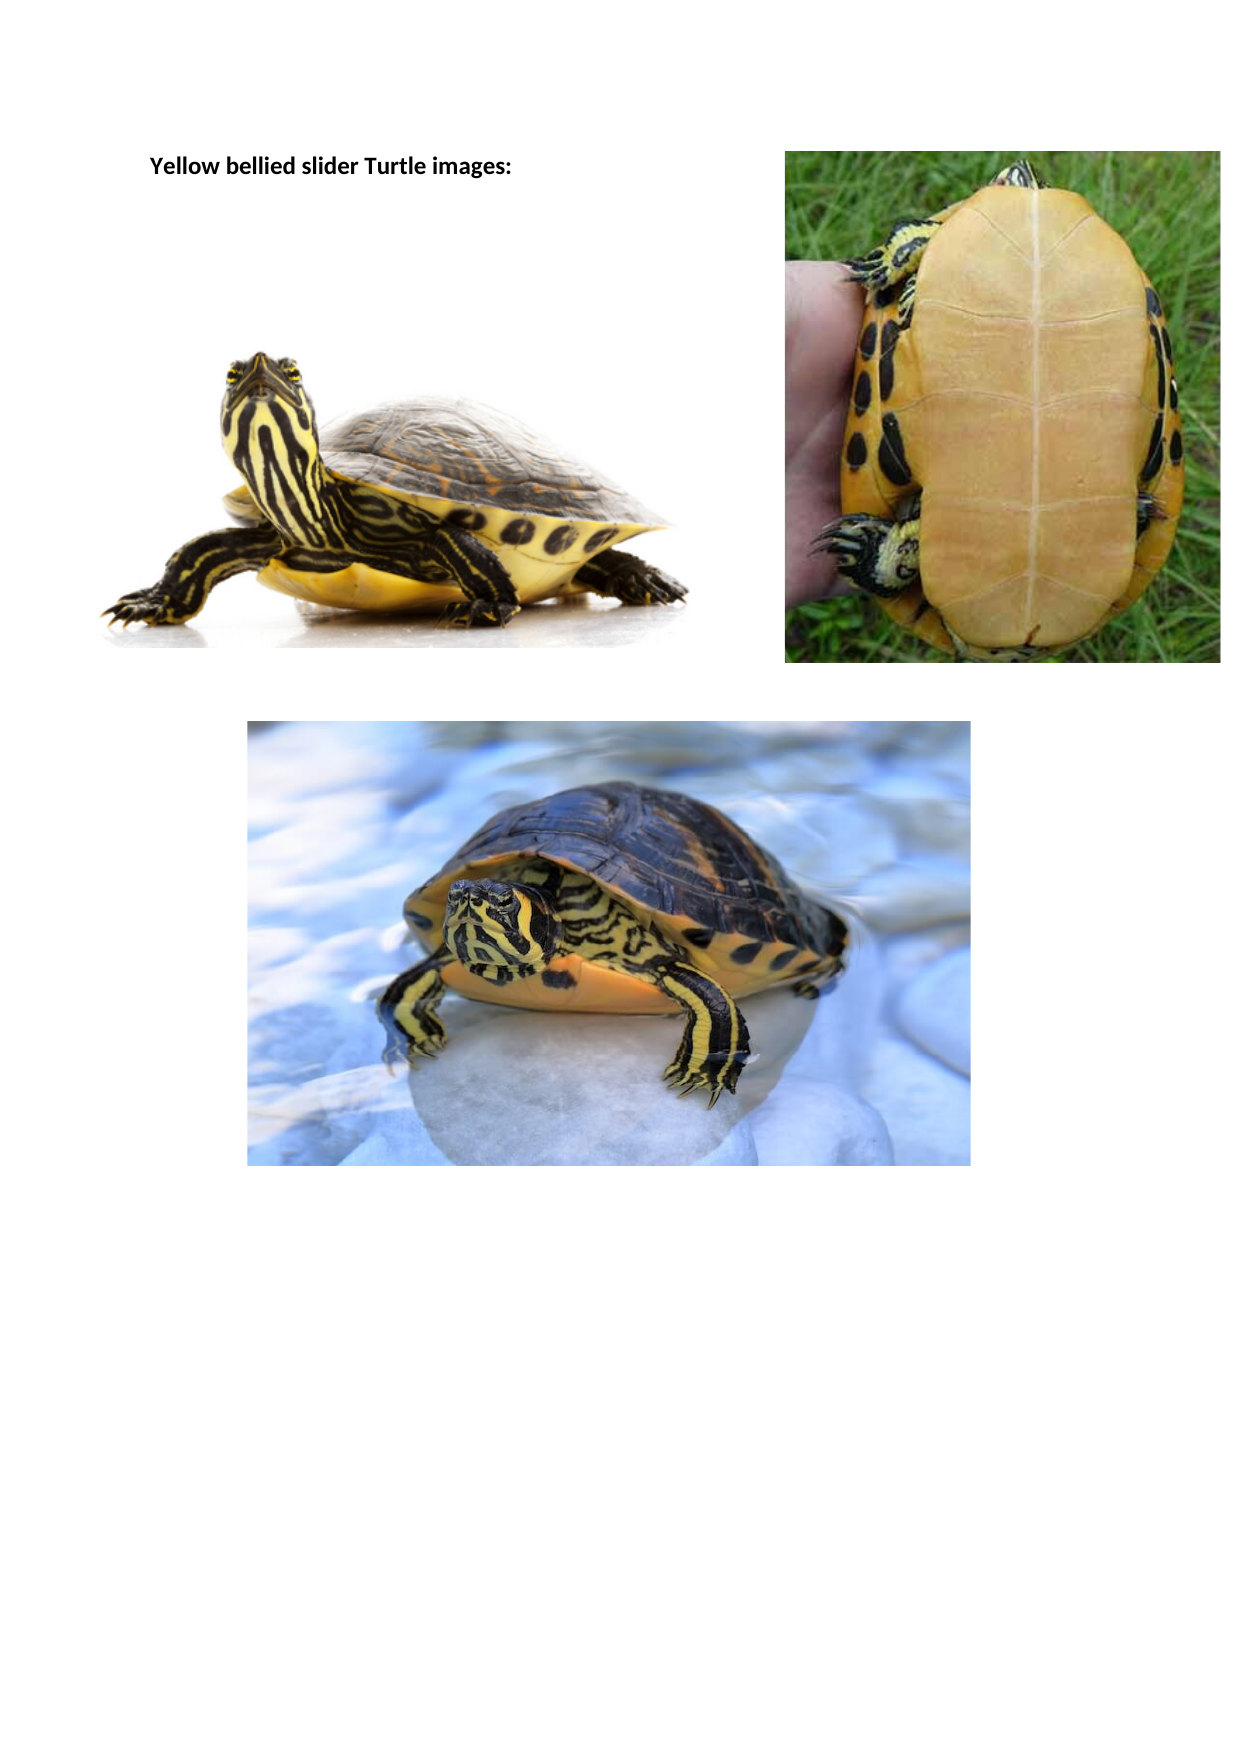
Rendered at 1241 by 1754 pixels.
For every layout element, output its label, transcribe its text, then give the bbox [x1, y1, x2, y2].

picture [784, 151, 1221, 663]
text Yellow bellied slider Turtle images: [150, 150, 1090, 181]
picture [29, 197, 704, 648]
picture [247, 721, 971, 1166]
